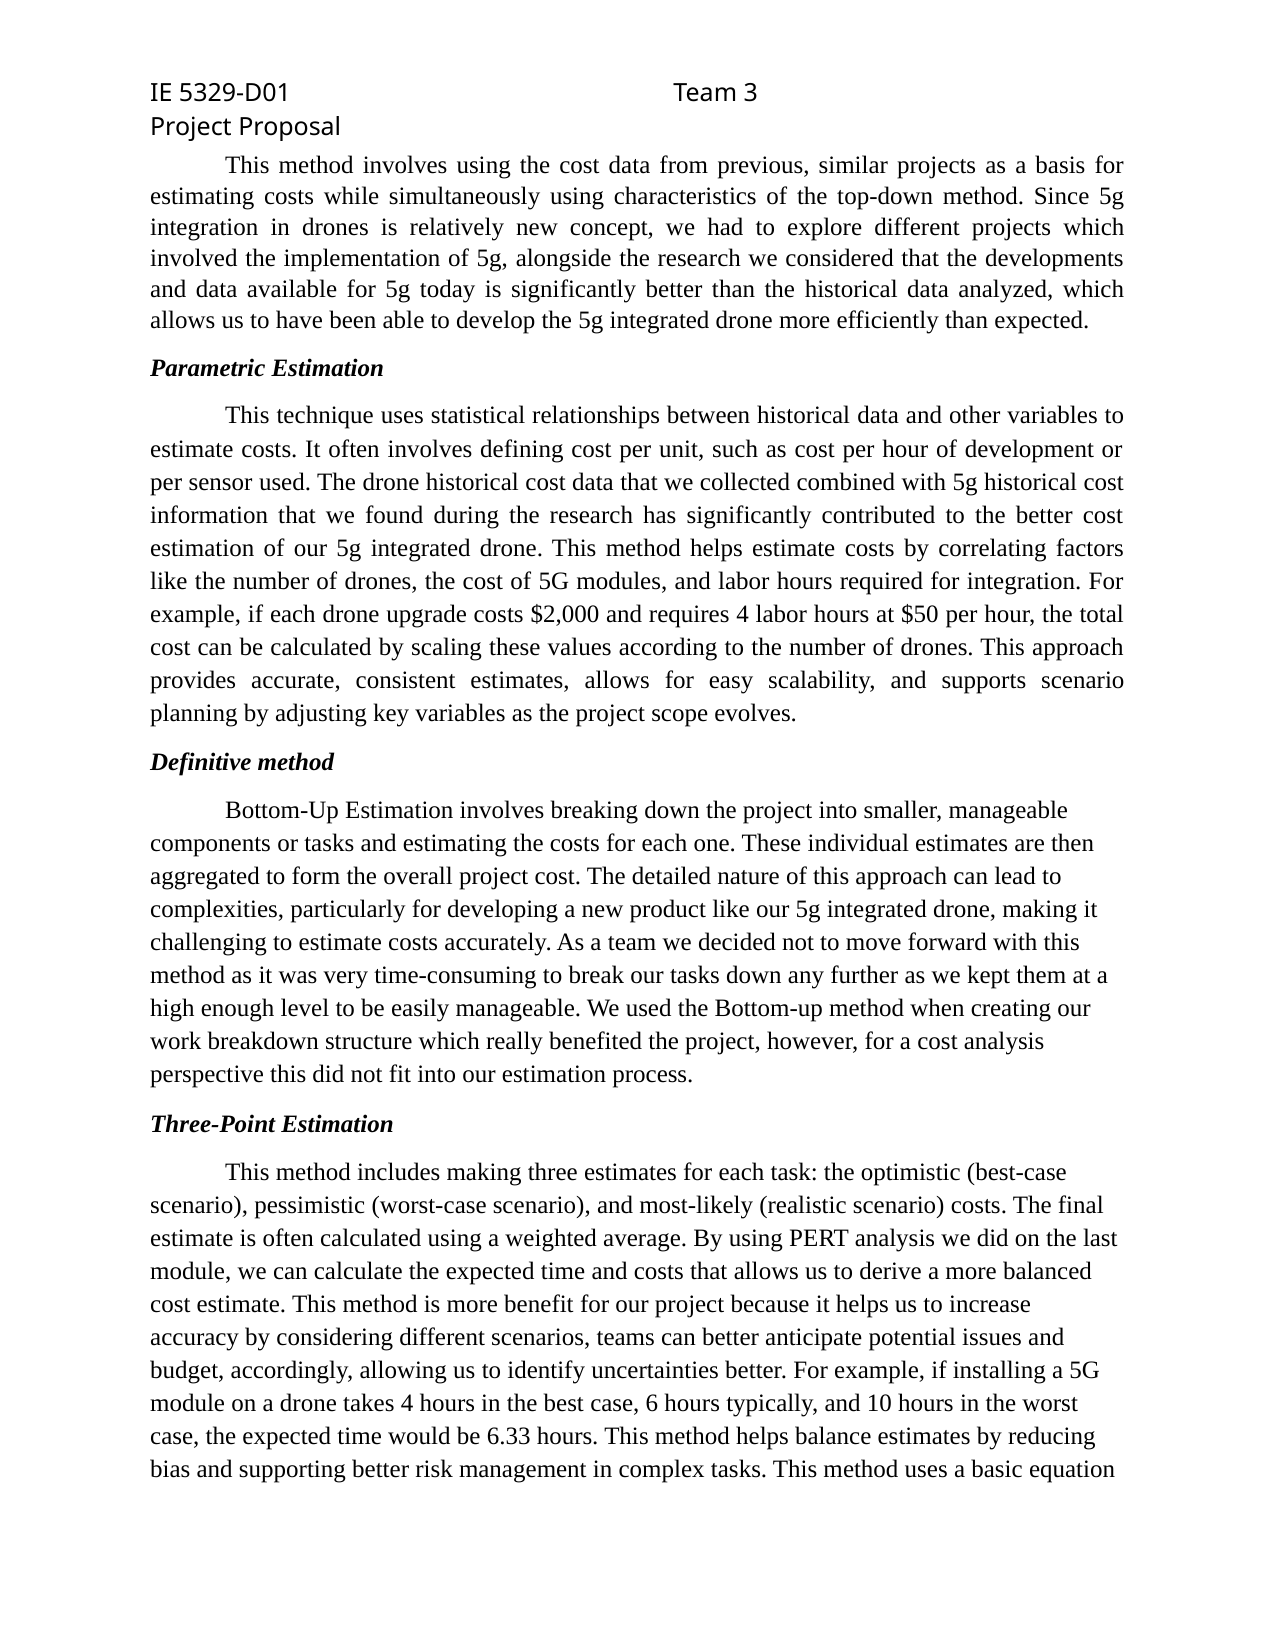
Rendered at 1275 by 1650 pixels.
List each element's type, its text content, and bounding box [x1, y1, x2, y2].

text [150, 1157, 1125, 1483]
text This technique uses statistical relationships between historical data and other variables to estimate costs. It often involves defining cost per unit, such as cost per hour of development or per sensor used. The drone historical cost data that we collected combined with 5g historical cost information that we found during the research has significantly contributed to the better cost estimation of our 5g integrated drone. This method helps estimate costs by correlating factors like the number of drones, the cost of 5G modules, and labor hours required for integration. For example, if each drone upgrade costs $2,000 and requires 4 labor hours at $50 per hour, the total cost can be calculated by scaling these values according to the number of drones. This approach provides accurate, consistent estimates, allows for easy scalability, and supports scenario planning by adjusting key variables as the project scope evolves. [150, 401, 1125, 727]
text Parametric Estimation [150, 353, 1125, 382]
text This method involves using the cost data from previous, similar projects as a basis for estimating costs while simultaneously using characteristics of the top-down method. Since 5g integration in drones is relatively new concept, we had to explore different projects which involved the implementation of 5g, alongside the research we considered that the developments and data available for 5g today is significantly better than the historical data analyzed, which allows us to have been able to develop the 5g integrated drone more efficiently than expected. [150, 150, 1125, 334]
text Bottom-Up Estimation involves breaking down the project into smaller, manageable components or tasks and estimating the costs for each one. These individual estimates are then aggregated to form the overall project cost. The detailed nature of this approach can lead to complexities, particularly for developing a new product like our 5g integrated drone, making it challenging to estimate costs accurately. As a team we decided not to move forward with this method as it was very time-consuming to break our tasks down any further as we kept them at a high enough level to be easily manageable. We used the Bottom-up method when creating our work breakdown structure which really benefited the project, however, for a cost analysis perspective this did not fit into our estimation process. [150, 795, 1125, 1088]
text Three-Point Estimation [150, 1109, 1125, 1138]
text Definitive method [150, 747, 1125, 776]
